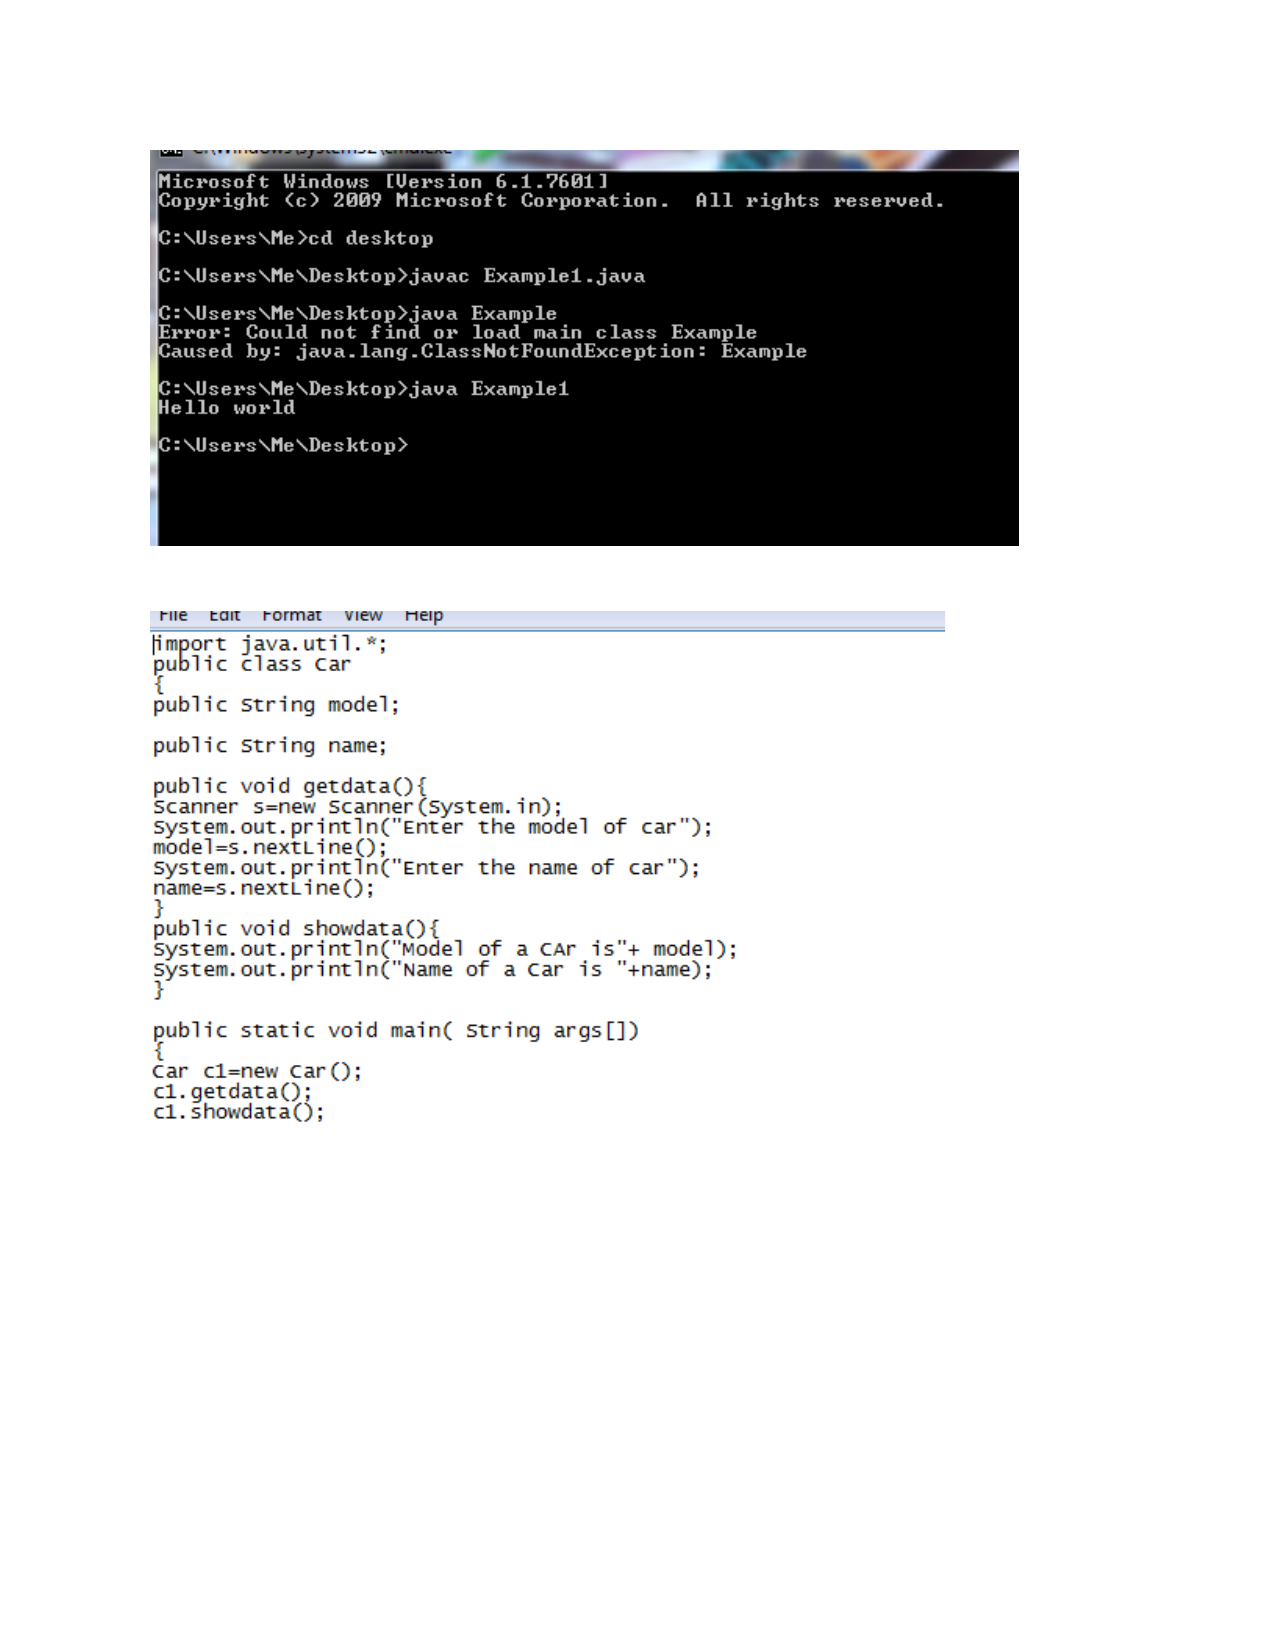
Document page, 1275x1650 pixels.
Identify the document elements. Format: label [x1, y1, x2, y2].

picture [150, 150, 1019, 546]
picture [150, 611, 946, 1136]
